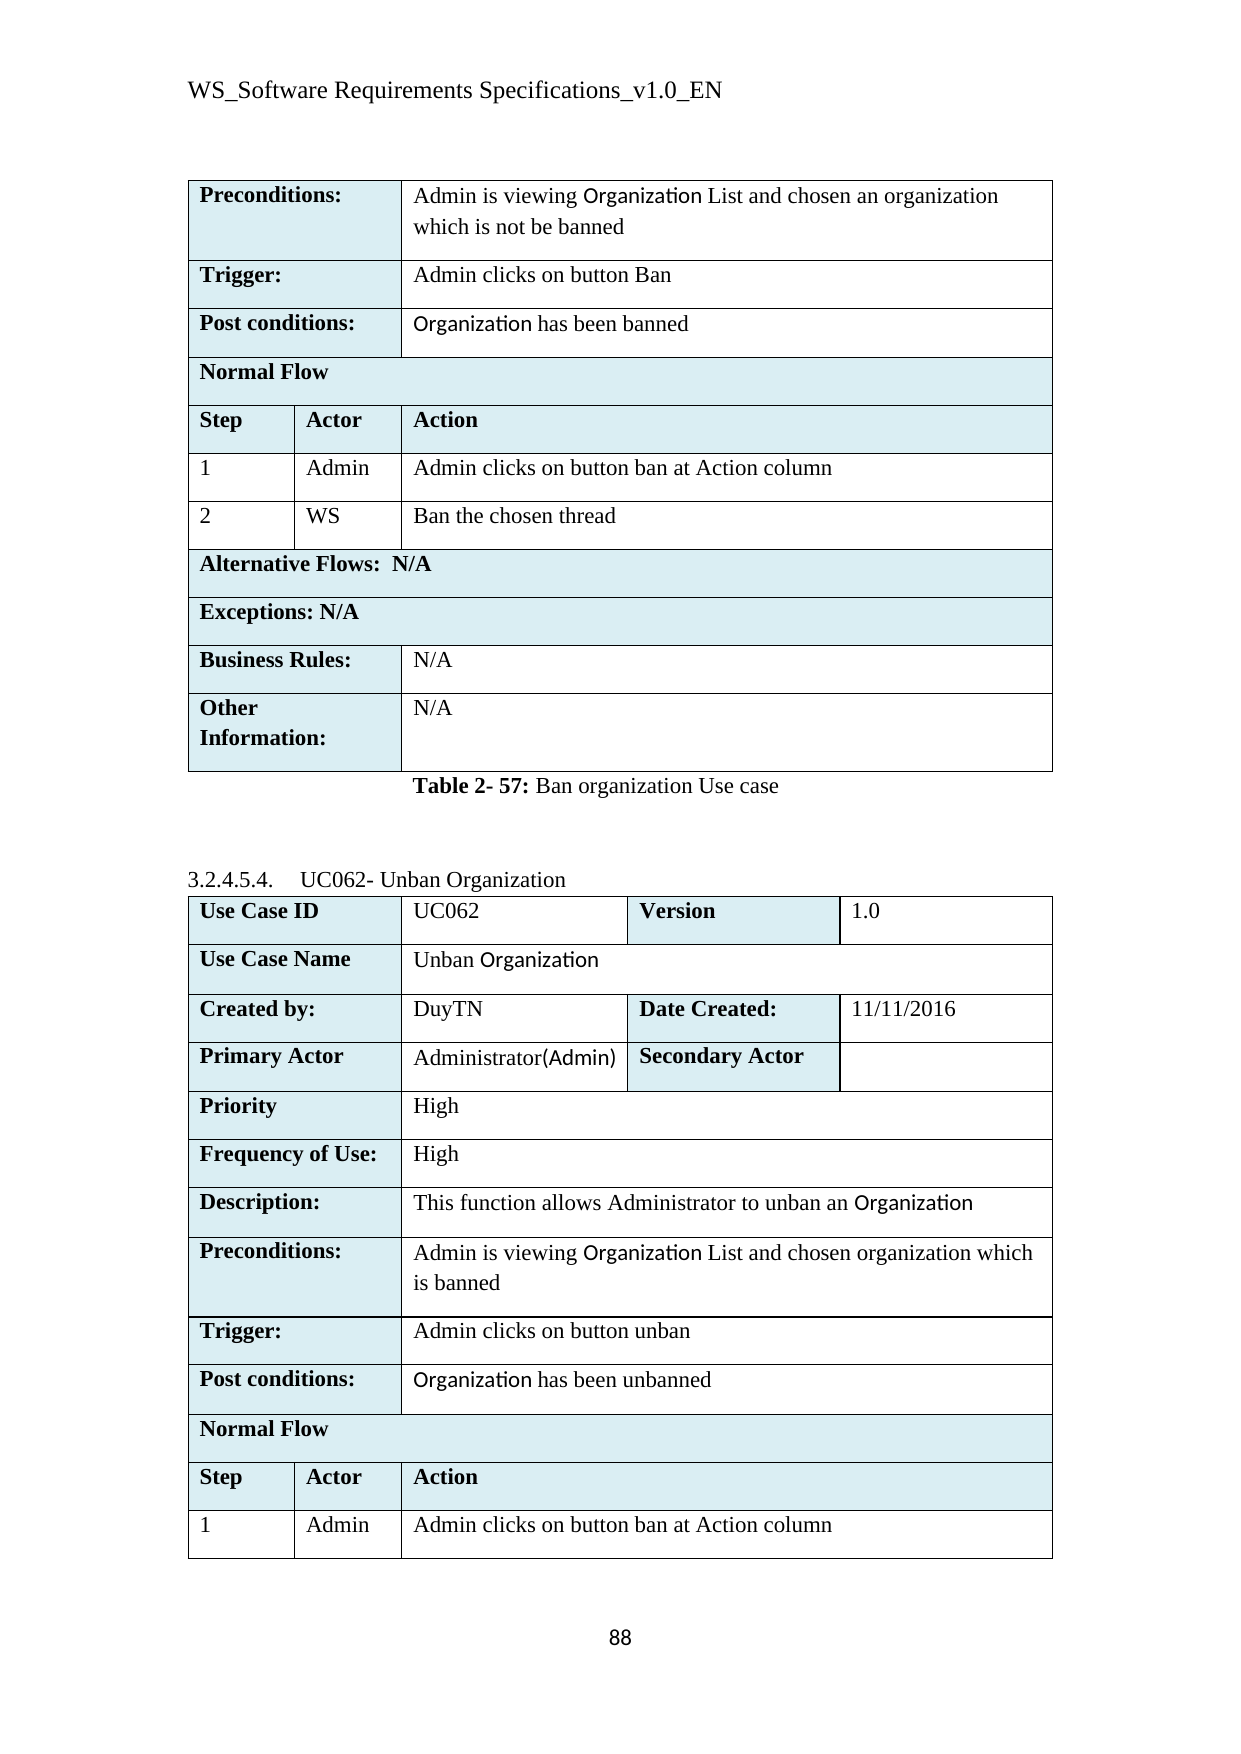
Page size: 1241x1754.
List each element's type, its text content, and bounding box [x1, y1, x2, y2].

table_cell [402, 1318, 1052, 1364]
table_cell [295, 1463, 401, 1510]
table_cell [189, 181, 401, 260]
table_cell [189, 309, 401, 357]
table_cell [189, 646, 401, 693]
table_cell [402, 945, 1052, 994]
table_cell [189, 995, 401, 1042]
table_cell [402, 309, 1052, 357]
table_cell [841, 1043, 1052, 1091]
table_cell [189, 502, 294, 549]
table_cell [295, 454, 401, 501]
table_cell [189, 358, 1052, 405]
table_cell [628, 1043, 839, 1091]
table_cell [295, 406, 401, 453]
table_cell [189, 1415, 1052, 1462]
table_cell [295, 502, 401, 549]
text Table 2- 57: Ban organization Use case [337, 772, 1053, 798]
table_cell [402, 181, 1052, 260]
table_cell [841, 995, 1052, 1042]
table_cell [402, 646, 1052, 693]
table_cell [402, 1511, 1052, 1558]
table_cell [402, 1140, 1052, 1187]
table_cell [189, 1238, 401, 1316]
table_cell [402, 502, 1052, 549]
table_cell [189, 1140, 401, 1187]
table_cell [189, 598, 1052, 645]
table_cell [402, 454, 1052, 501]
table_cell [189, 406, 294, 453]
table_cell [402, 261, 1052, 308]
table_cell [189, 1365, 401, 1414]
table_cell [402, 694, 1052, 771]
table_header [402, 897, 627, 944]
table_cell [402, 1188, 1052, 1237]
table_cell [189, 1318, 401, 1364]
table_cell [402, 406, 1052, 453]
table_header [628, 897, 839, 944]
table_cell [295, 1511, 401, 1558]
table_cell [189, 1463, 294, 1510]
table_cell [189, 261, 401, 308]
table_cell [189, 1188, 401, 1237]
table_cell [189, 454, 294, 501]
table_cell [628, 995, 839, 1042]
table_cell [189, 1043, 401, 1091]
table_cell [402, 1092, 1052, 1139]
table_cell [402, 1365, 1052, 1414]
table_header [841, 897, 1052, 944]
subtitle UC062- Unban Organization [187, 866, 1053, 892]
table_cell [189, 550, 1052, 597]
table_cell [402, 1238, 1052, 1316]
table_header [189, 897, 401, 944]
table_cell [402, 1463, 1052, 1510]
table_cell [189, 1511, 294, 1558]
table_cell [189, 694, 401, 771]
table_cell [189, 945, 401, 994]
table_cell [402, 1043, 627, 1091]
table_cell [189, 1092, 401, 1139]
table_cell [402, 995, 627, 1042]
